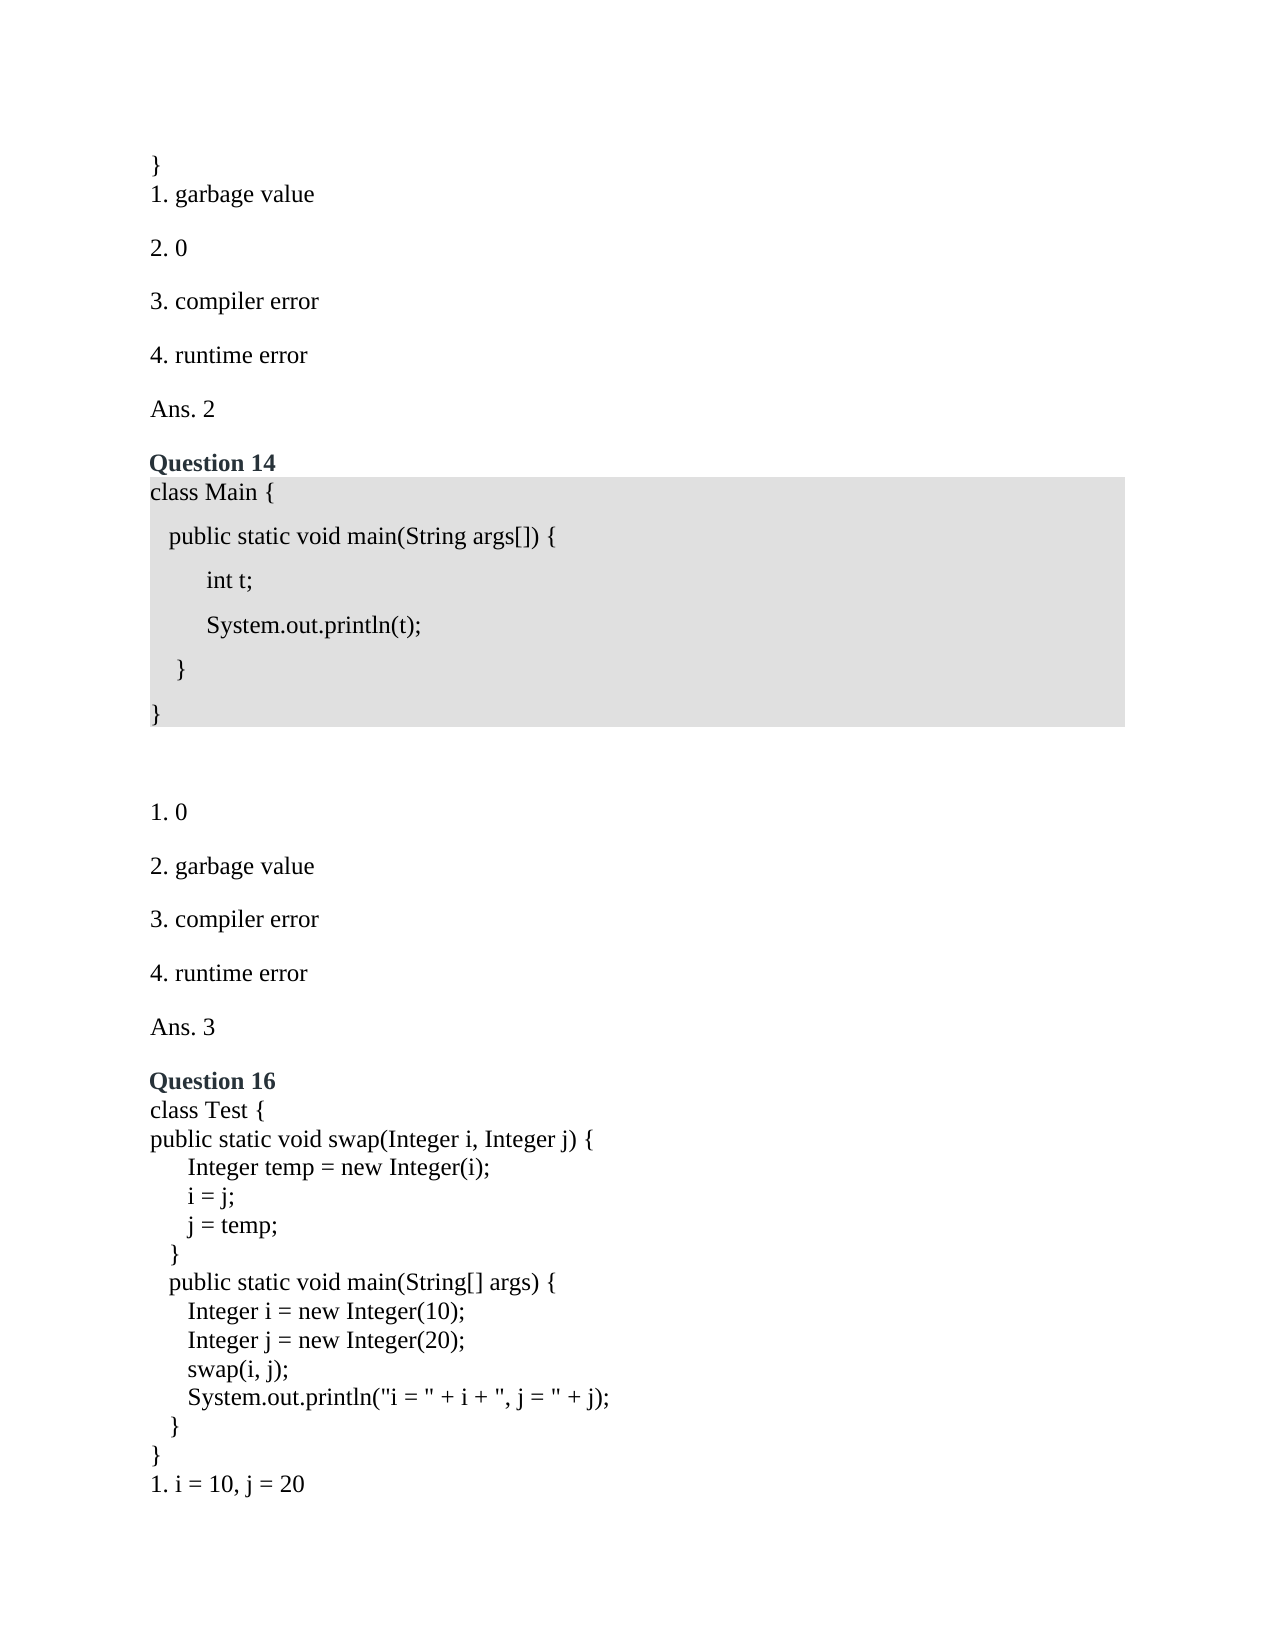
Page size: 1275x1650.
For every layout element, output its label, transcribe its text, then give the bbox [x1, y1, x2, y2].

text System.out.println(t); [150, 610, 1125, 639]
text 3. compiler error [150, 904, 1125, 933]
text Ans. 2 [150, 394, 1125, 423]
text int t; [150, 566, 1125, 594]
table_header Question 16 [149, 1066, 1275, 1095]
text } [150, 654, 1125, 683]
text public static void main(String args[]) { [150, 521, 1125, 550]
text } [150, 699, 1125, 727]
text 1. i = 10, j = 20 [150, 1469, 1125, 1497]
text 2. garbage value [150, 851, 1125, 879]
text 4. runtime error [150, 340, 1125, 369]
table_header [150, 150, 1275, 179]
table_header class Test { public static void swap(Integer i, Integer j) { Integer temp = new Integer(i); i = j; j = temp; } public static void main(String[] args) { Integer i = new Integer(10); Integer j = new Integer(20); swap(i, j); System.out.println("i = " + i + ", j = " + j); } } [150, 1095, 1275, 1469]
text 1. 0 [150, 797, 1125, 826]
table_header Question 14 [149, 448, 1275, 477]
text 2. 0 [150, 233, 1125, 261]
text 4. runtime error [150, 958, 1125, 987]
text 1. garbage value [150, 179, 1125, 207]
text class Main { [150, 477, 1125, 506]
text 3. compiler error [150, 286, 1125, 315]
text Ans. 3 [150, 1012, 1125, 1041]
